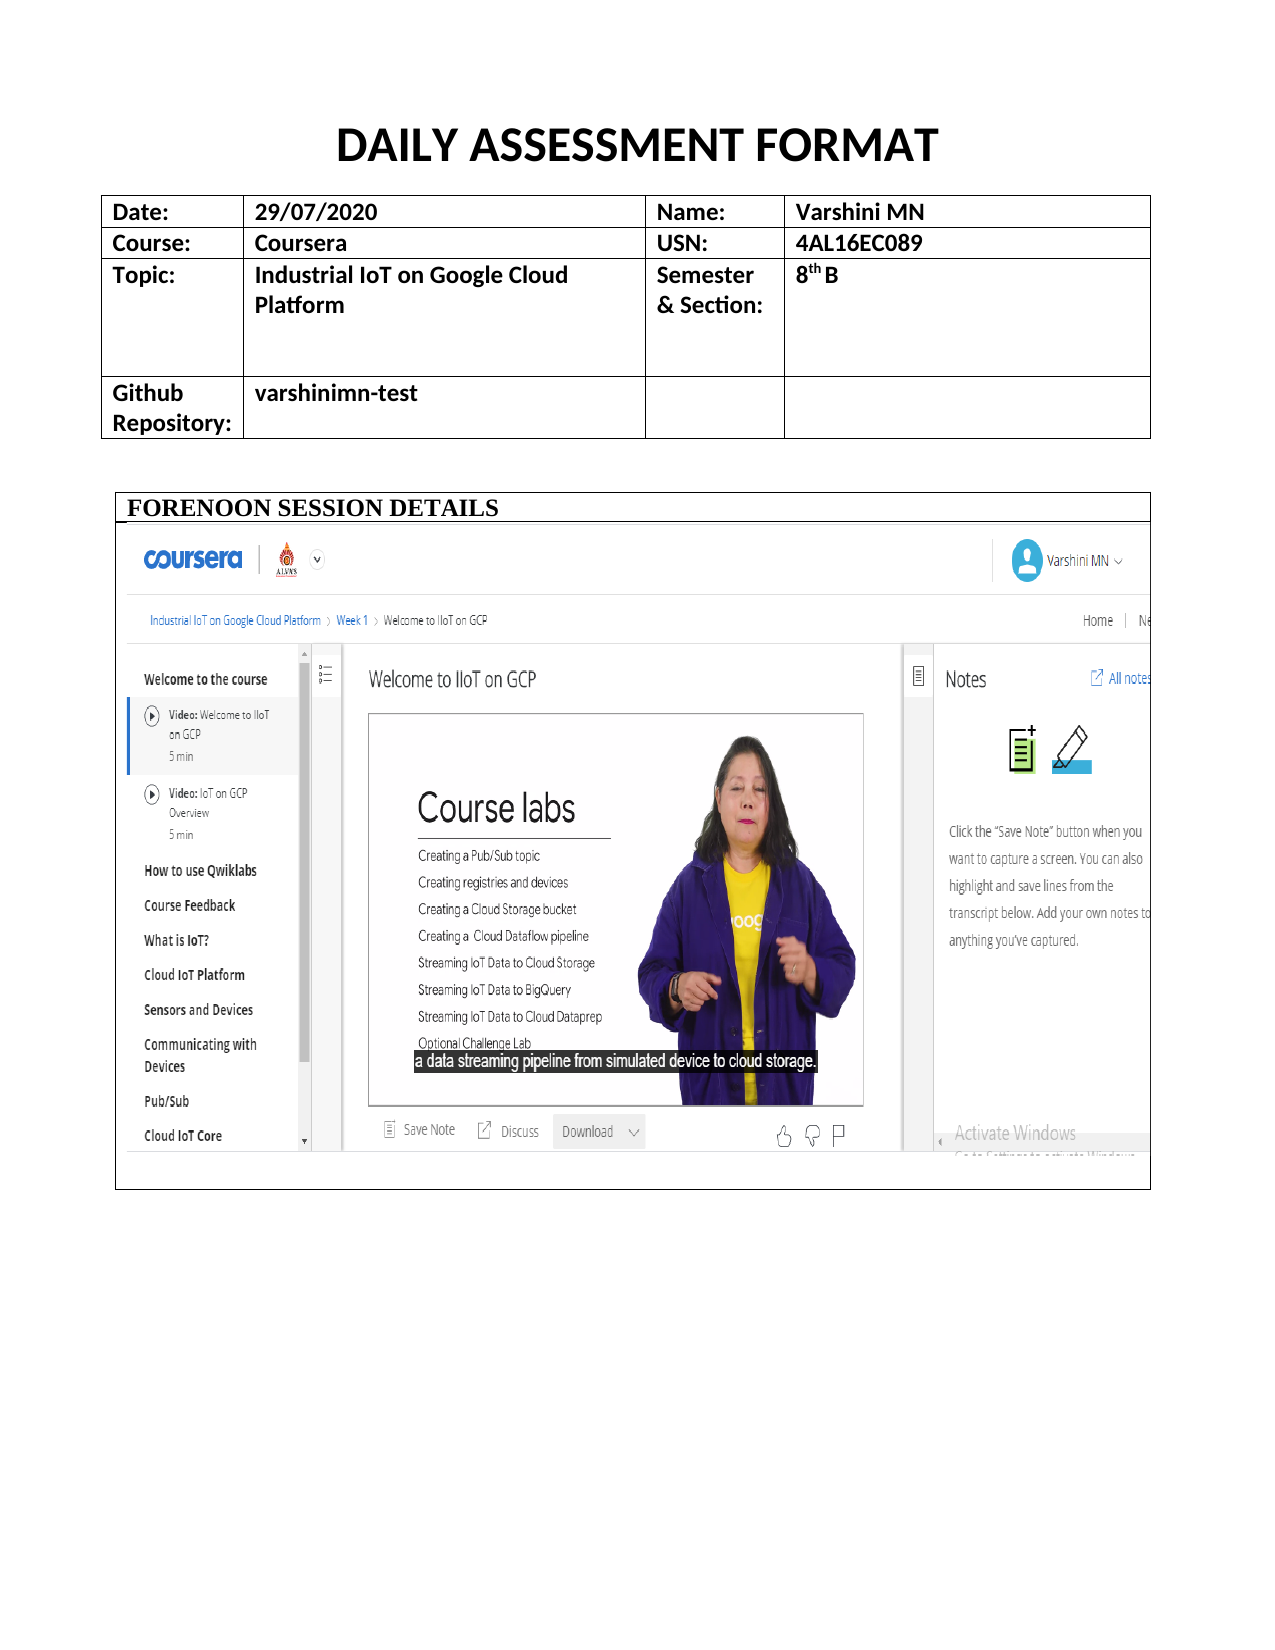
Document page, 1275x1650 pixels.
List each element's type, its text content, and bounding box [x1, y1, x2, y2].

text DAILY ASSESSMENT FORMAT [112, 112, 1162, 173]
table_cell 8th B [785, 259, 1150, 376]
table_cell Coursera [244, 228, 645, 258]
table_cell 4AL16EC089 [785, 228, 1150, 258]
table_cell Industrial IoT on Google Cloud Platform [244, 259, 645, 376]
table_header FORENOON SESSION DETAILS [116, 493, 1150, 521]
table_cell Github Repository: [102, 377, 243, 438]
table_header Date: [102, 196, 243, 227]
table_cell varshinimn-test [244, 377, 645, 438]
table_header Varshini MN [785, 196, 1150, 227]
table_cell [785, 377, 1150, 438]
picture [126, 522, 1151, 1156]
table_cell Semester & Section: [646, 259, 784, 376]
table_cell [646, 377, 784, 438]
table_header 29/07/2020 [244, 196, 645, 227]
table_cell [116, 523, 1150, 1189]
table_header Name: [646, 196, 784, 227]
table_cell USN: [646, 228, 784, 258]
table_cell Course: [102, 228, 243, 258]
table_cell Topic: [102, 259, 243, 376]
